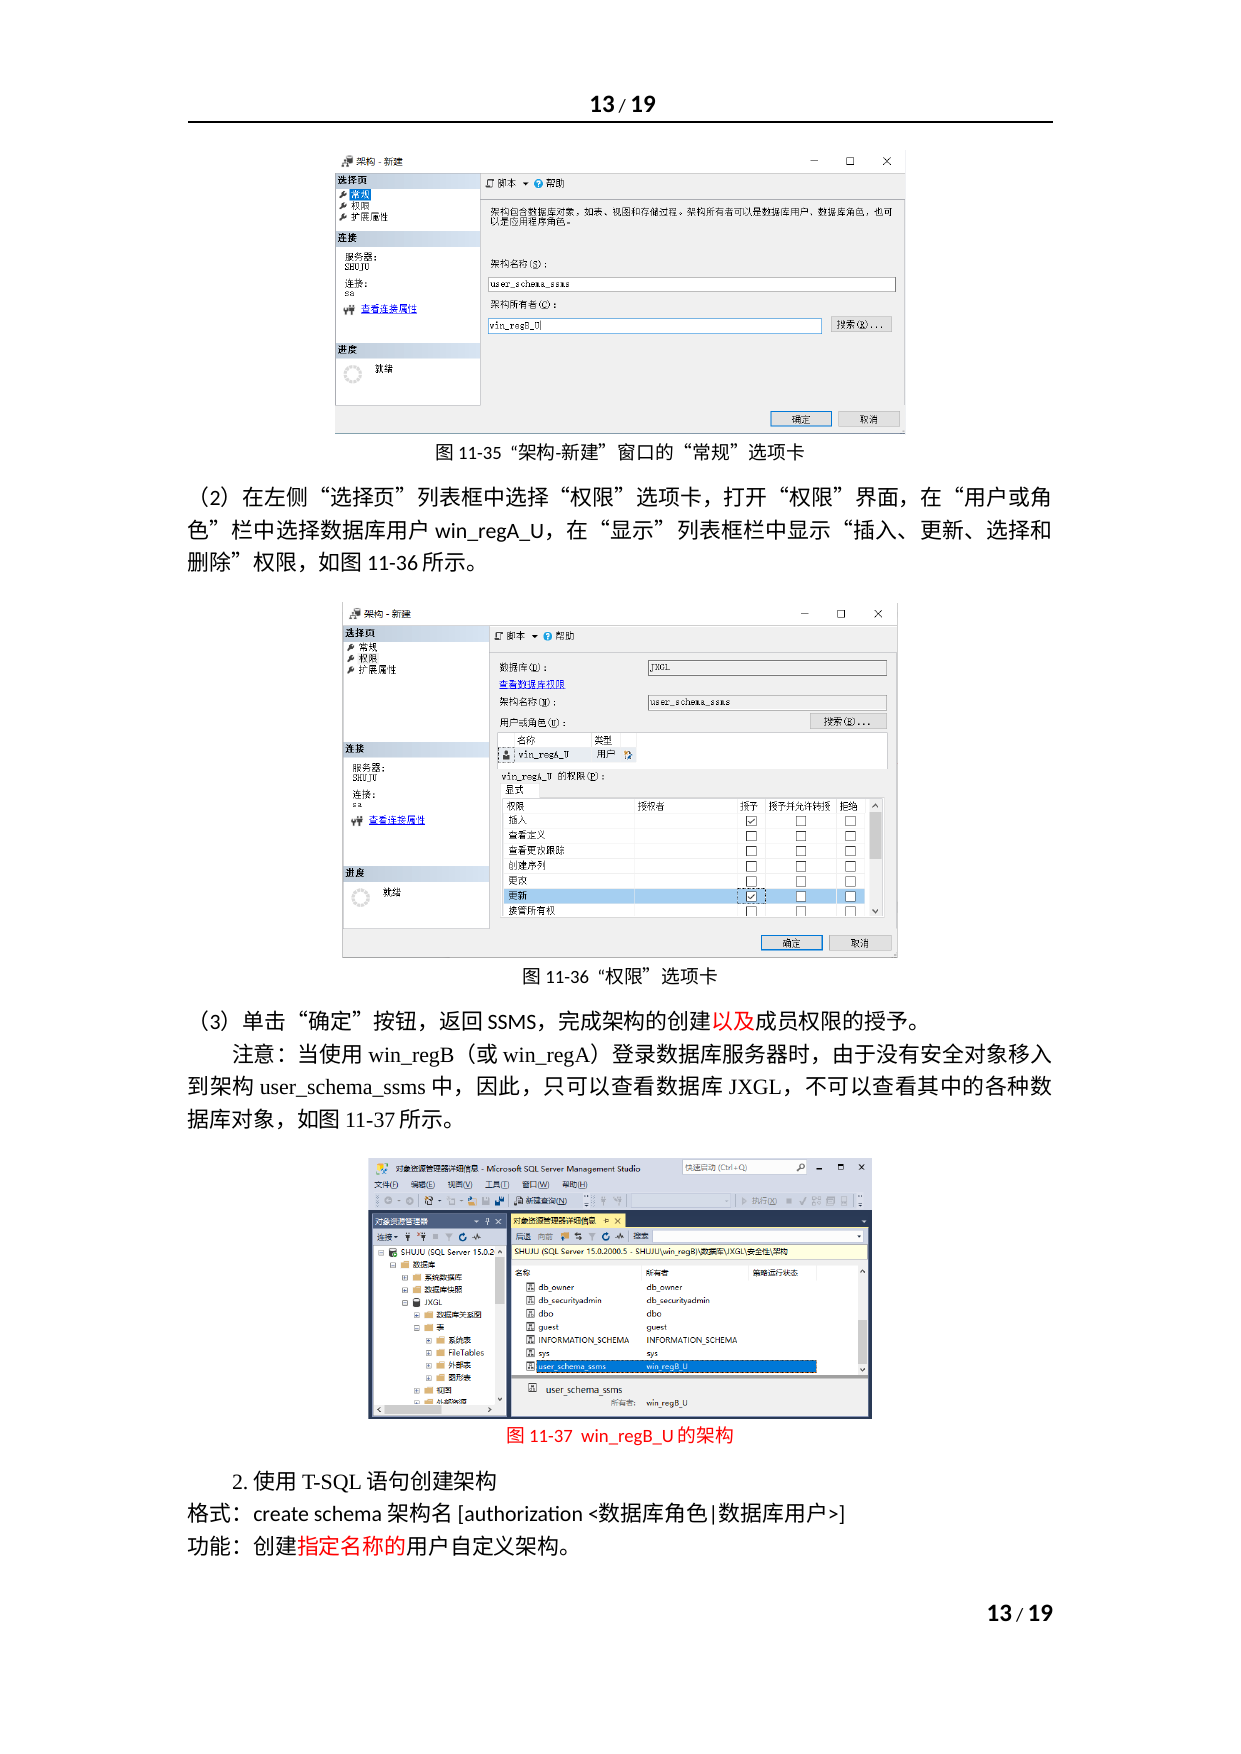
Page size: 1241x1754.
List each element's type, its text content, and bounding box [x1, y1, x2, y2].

picture [342, 602, 898, 959]
text 图11-36 “权限”选项卡 [187, 959, 1053, 991]
text （2）在左侧“选择页”列表框中选择“权限”选项卡，打开“权限”界面，在“用户或角色”栏中选择数据库用户win_regA_U，在“显示”列表框栏中显示“插入、更新、选择和删除”权限，如图11-36所示。 [187, 480, 1053, 577]
text 图11-35 “架构-新建”窗口的“常规”选项卡 [187, 435, 1053, 467]
text 格式：create schema 架构名 [authorization <数据库角色|数据库用户>] [187, 1496, 1053, 1528]
text 图11-37 win_regB_U的架构 [187, 1418, 1053, 1451]
text 功能：创建指定名称的用户自定义架构。 [187, 1528, 1053, 1561]
subtitle 注意：当使用win_regB（或win_regA）登录数据库服务器时，由于没有安全对象移入到架构user_schema_ssms中，因此，只可以查看数据库JXGL，不可以查看其中的各种数据库对象，如图11-37所示。 [187, 1036, 1053, 1134]
subtitle 2. 使用T-SQL语句创建架构 [187, 1463, 1053, 1496]
picture [368, 1158, 872, 1419]
text （3）单击“确定”按钮，返回SSMS，完成架构的创建以及成员权限的授予。 [187, 1004, 1053, 1036]
picture [335, 150, 905, 435]
